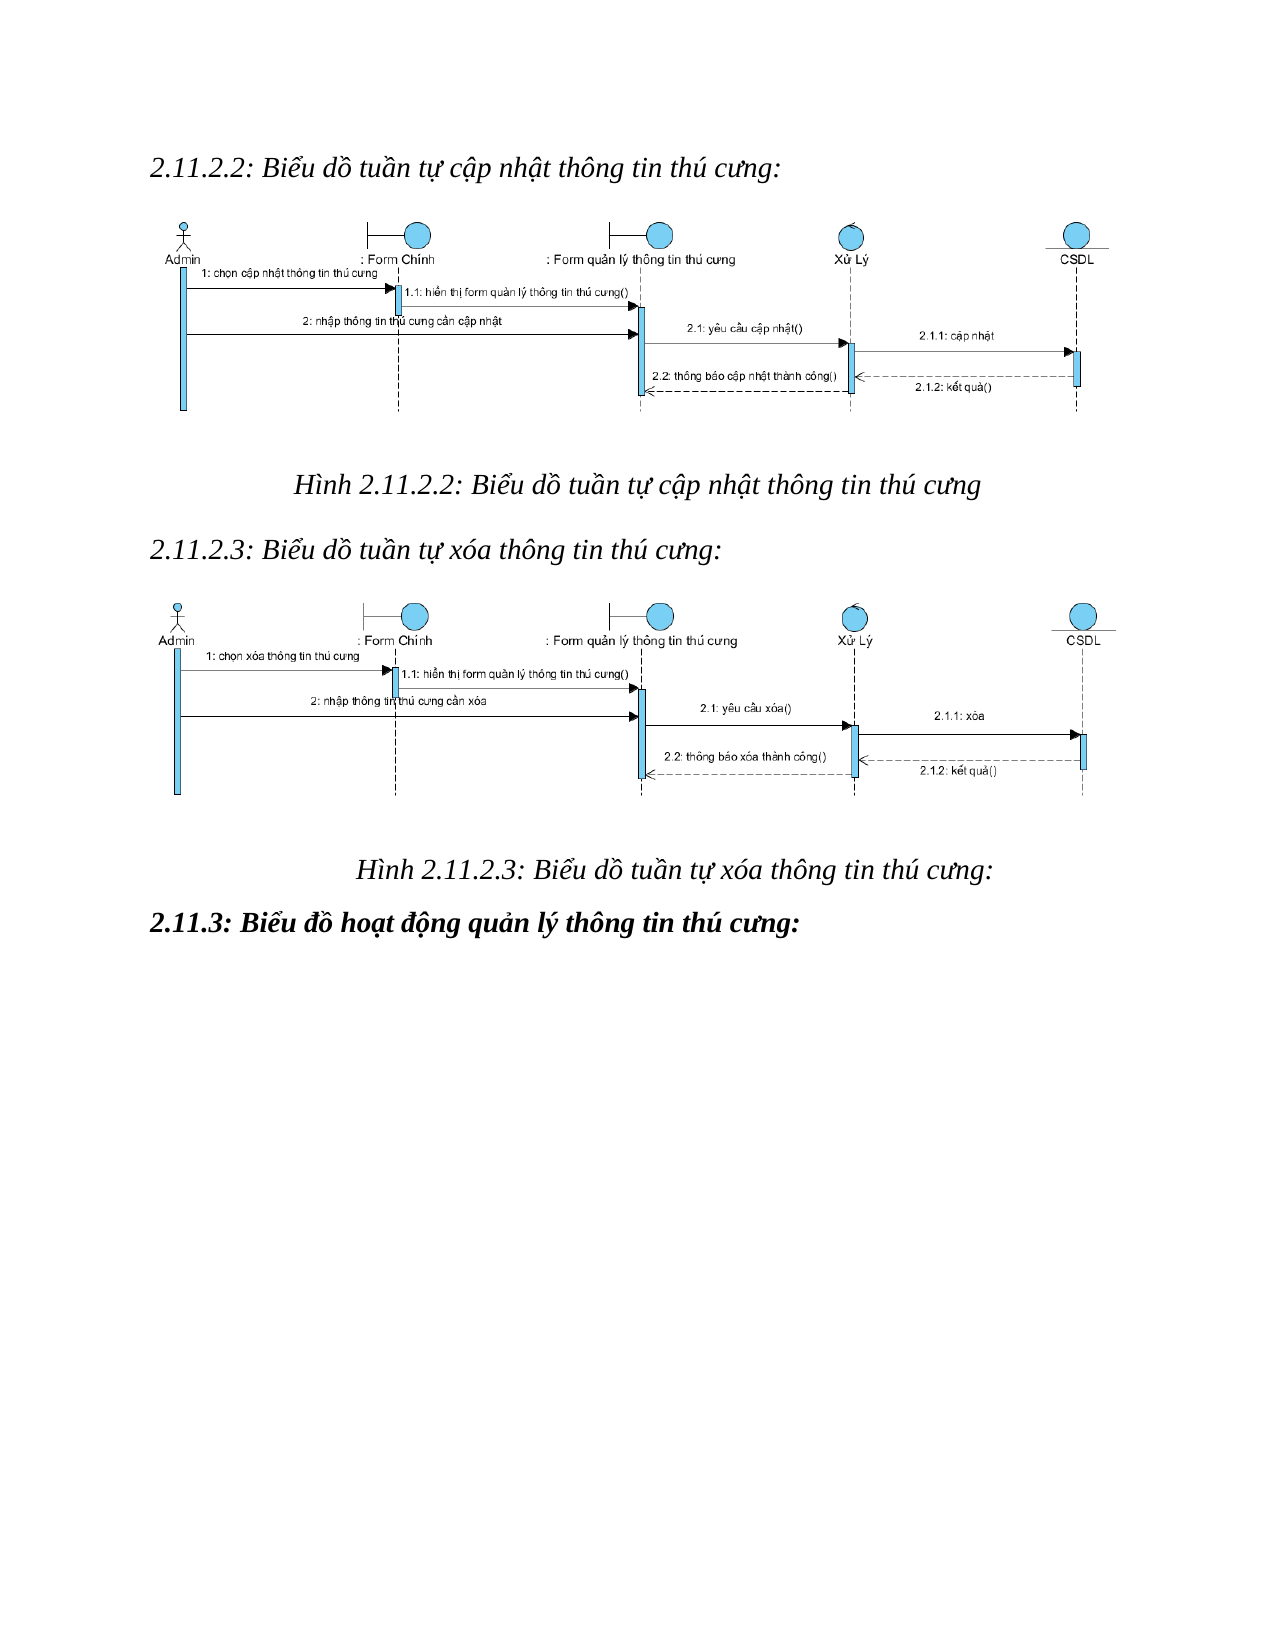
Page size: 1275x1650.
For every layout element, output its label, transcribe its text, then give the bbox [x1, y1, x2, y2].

text 2.11.2.3: Biểu dồ tuần tự xóa thông tin thú cưng: [150, 532, 1125, 566]
picture [150, 595, 1125, 824]
text 2.11.2.2: Biểu dồ tuần tự cập nhật thông tin thú cưng: [150, 150, 1125, 183]
picture [150, 212, 1125, 438]
text Hình 2.11.2.2: Biểu dồ tuần tự cập nhật thông tin thú cưng [150, 467, 1125, 501]
text 2.11.3: Biểu đồ hoạt động quản lý thông tin thú cưng: [150, 905, 1125, 939]
text Hình 2.11.2.3: Biểu dồ tuần tự xóa thông tin thú cưng: [150, 852, 1125, 886]
